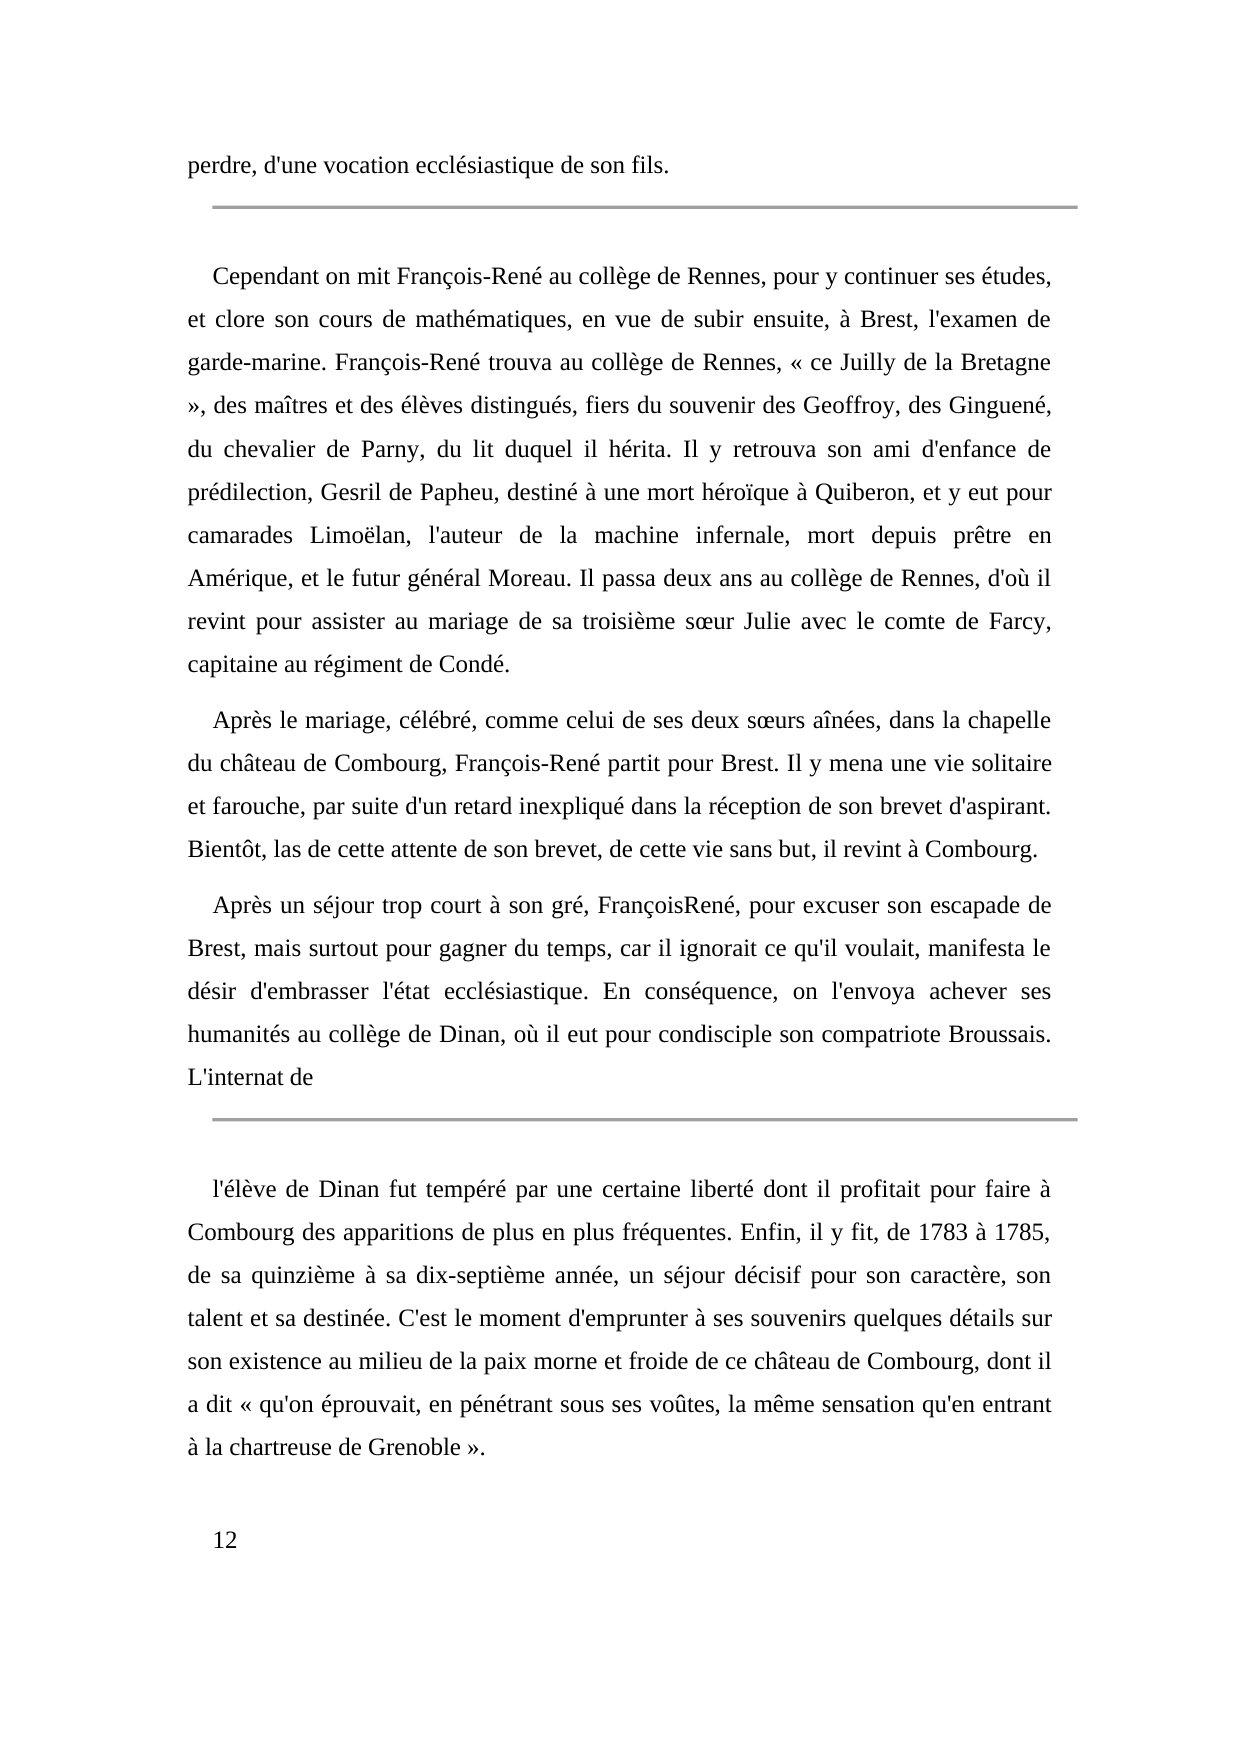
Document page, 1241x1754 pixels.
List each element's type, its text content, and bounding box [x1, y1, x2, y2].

text Cependant on mit François-René au collège de Rennes, pour y continuer ses études, et clore son cours de mathématiques, en vue de subir ensuite, à Brest, l'examen de garde-marine. François-René trouva au collège de Rennes, « ce Juilly de la Bretagne », des maîtres et des élèves distingués, fiers du souvenir des Geoffroy, des Ginguené, du chevalier de Parny, du lit duquel il hérita. Il y retrouva son ami d'enfance de prédilection, Gesril de Papheu, destiné à une mort héroïque à Quiberon, et y eut pour camarades Limoëlan, l'auteur de la machine infernale, mort depuis prêtre en Amérique, et le futur général Moreau. Il passa deux ans au collège de Rennes, d'où il revint pour assister au mariage de sa troisième sœur Julie avec le comte de Farcy, capitaine au régiment de Condé. [187, 261, 1053, 678]
text l'élève de Dinan fut tempéré par une certaine liberté dont il profitait pour faire à Combourg des apparitions de plus en plus fréquentes. Enfin, il y fit, de 1783 à 1785, de sa quinzième à sa dix-septième année, un séjour décisif pour son caractère, son talent et sa destinée. C'est le moment d'emprunter à ses souvenirs quelques détails sur son existence au milieu de la paix morne et froide de ce château de Combourg, dont il a dit « qu'on éprouvait, en pénétrant sous ses voûtes, la même sensation qu'en entrant à la chartreuse de Grenoble ». [187, 1174, 1053, 1461]
text Après un séjour trop court à son gré, FrançoisRené, pour excuser son escapade de Brest, mais surtout pour gagner du temps, car il ignorait ce qu'il voulait, manifesta le désir d'embrasser l'état ecclésiastique. En conséquence, on l'envoya achever ses humanités au collège de Dinan, où il eut pour condisciple son compatriote Broussais. L'internat de [187, 890, 1053, 1091]
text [187, 150, 1053, 179]
text Après le mariage, célébré, comme celui de ses deux sœurs aînées, dans la chapelle du château de Combourg, François-René partit pour Brest. Il y mena une vie solitaire et farouche, par suite d'un retard inexpliqué dans la réception de son brevet d'aspirant. Bientôt, las de cette attente de son brevet, de cette vie sans but, il revint à Combourg. [187, 705, 1053, 863]
